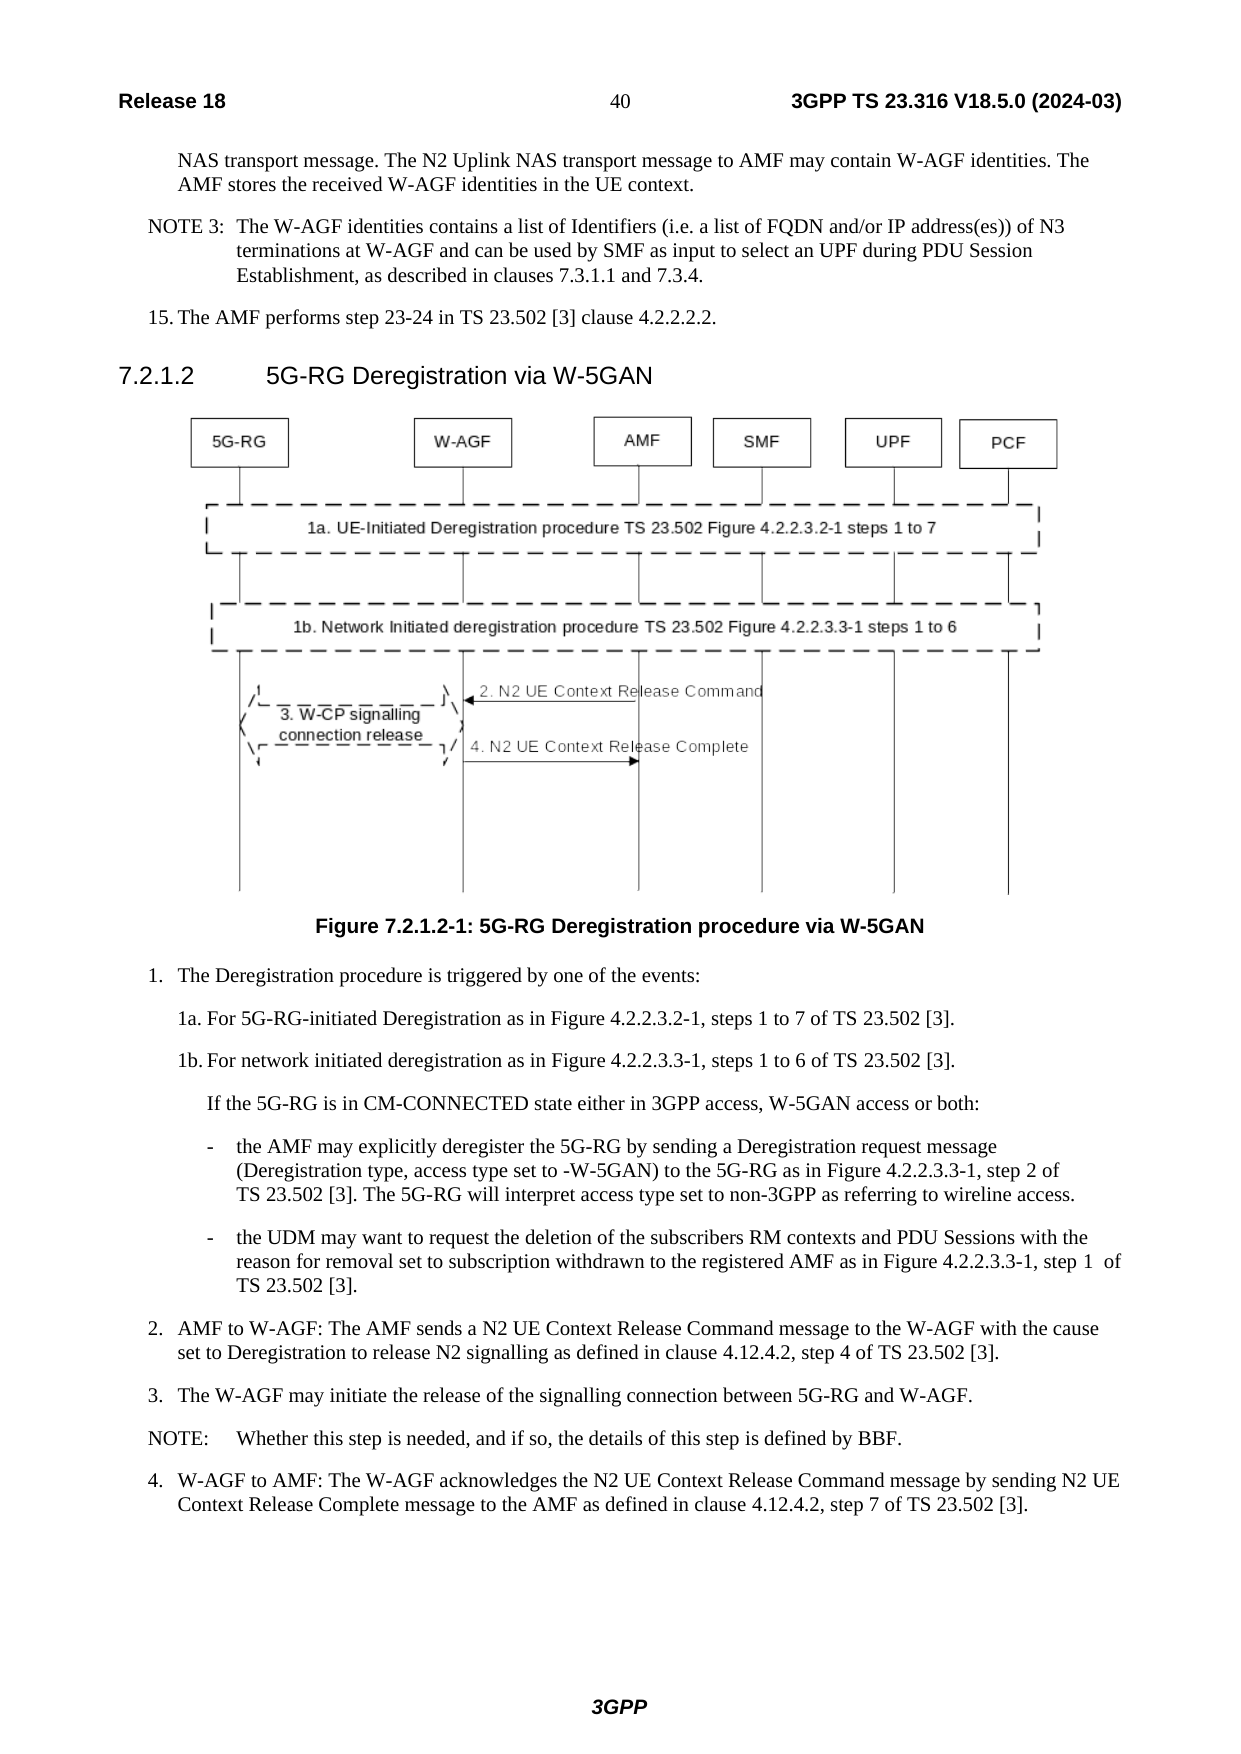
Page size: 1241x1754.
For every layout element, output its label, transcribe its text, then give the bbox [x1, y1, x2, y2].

text NOTE 3: The W-AGF identities contains a list of Identifiers (i.e. a list of FQDN and/or IP address(es)) of N3 terminations at W-AGF and can be used by SMF as input to select an UPF during PDU Session Establishment, as described in clauses 7.3.1.1 and 7.3.4. [148, 214, 1122, 287]
text 3. The W-AGF may initiate the release of the signalling connection between 5G-RG and W-AGF. [148, 1383, 1122, 1407]
text 4. W-AGF to AMF: The W-AGF acknowledges the N2 UE Context Release Command message by sending N2 UE Context Release Complete message to the AMF as defined in clause 4.12.4.2, step 7 of TS 23.502 [3]. [148, 1468, 1122, 1516]
text 1a. For 5G-RG-initiated Deregistration as in Figure 4.2.2.3.2-1, steps 1 to 7 of TS 23.502 [3]. [177, 1005, 1122, 1029]
text Figure 7.2.1.2-1: 5G-RG Deregistration procedure via W-5GAN [118, 914, 1122, 938]
text NOTE: Whether this step is needed, and if so, the details of this step is defined by BBF. [148, 1425, 1122, 1449]
text 1b. For network initiated deregistration as in Figure 4.2.2.3.3-1, steps 1 to 6 of TS 23.502 [3]. [177, 1048, 1122, 1072]
subtitle 7.2.1.2 5G-RG Deregistration via W-5GAN [118, 361, 1122, 389]
text 15. The AMF performs step 23-24 in TS 23.502 [3] clause 4.2.2.2.2. [148, 305, 1122, 329]
text 1. The Deregistration procedure is triggered by one of the events: [148, 963, 1122, 987]
text 2. AMF to W-AGF: The AMF sends a N2 UE Context Release Command message to the W-AGF with the cause set to Deregistration to release N2 signalling as defined in clause 4.12.4.2, step 4 of TS 23.502 [3]. [148, 1316, 1122, 1364]
text If the 5G-RG is in CM-CONNECTED state either in 3GPP access, W-5GAN access or both: [177, 1091, 1122, 1115]
text - the UDM may want to request the deletion of the subscribers RM contexts and PDU Sessions with the reason for removal set to subscription withdrawn to the registered AMF as in Figure 4.2.2.3.3-1, step 1 of TS 23.502 [3]. [207, 1225, 1122, 1297]
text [148, 147, 1122, 196]
text - the AMF may explicitly deregister the 5G-RG by sending a Deregistration request message (Deregistration type, access type set to -W-5GAN) to the 5G-RG as in Figure 4.2.2.3.3-1, step 2 of TS 23.502 [3]. The 5G-RG will interpret access type set to non-3GPP as referring to wireline access. [207, 1134, 1122, 1206]
